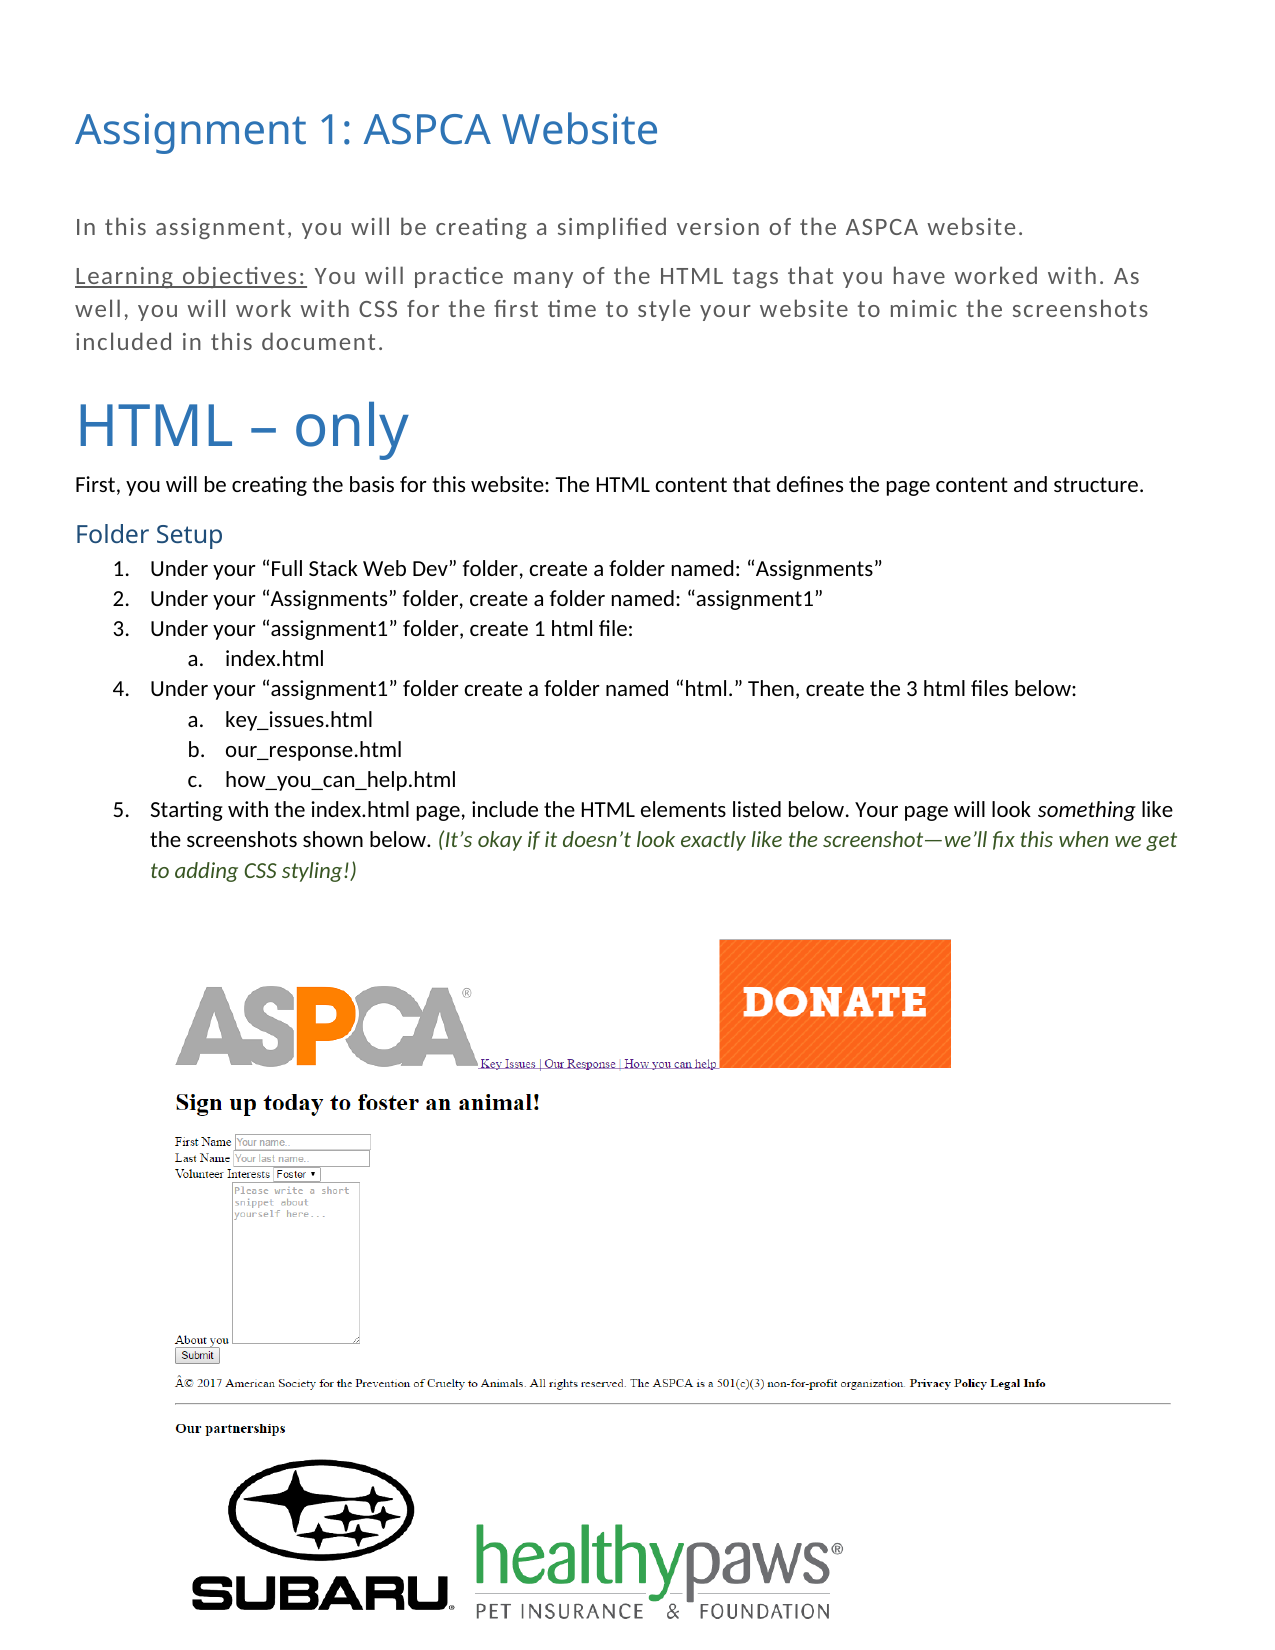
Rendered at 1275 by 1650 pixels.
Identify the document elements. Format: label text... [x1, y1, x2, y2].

list Under your “assignment1” folder, create 1 html file: [112, 614, 1200, 642]
subtitle Folder Setup [75, 517, 1200, 551]
list Under your “assignment1” folder create a folder named “html.” Then, create the 3 html files below: [112, 674, 1200, 702]
subtitle Learning objectives: You will practice many of the HTML tags that you have worked with. As well, you will work with CSS for the first time to style your website to mimic the screenshots included in this document. [75, 260, 1200, 357]
list Under your “Full Stack Web Dev” folder, create a folder named: “Assignments” [112, 554, 1200, 582]
subtitle Assignment 1: ASPCA Website [75, 100, 1200, 157]
text First, you will be creating the basis for this website: The HTML content that defines the page content and structure. [75, 470, 1200, 498]
list how_you_can_help.html [187, 765, 1200, 793]
list Under your “Assignments” folder, create a folder named: “assignment1” [112, 584, 1200, 612]
subtitle HTML – only [75, 384, 1200, 464]
picture [170, 936, 1172, 1650]
list key_issues.html [187, 705, 1200, 733]
subtitle In this assignment, you will be creating a simplified version of the ASPCA website. [75, 211, 1200, 241]
list our_response.html [187, 735, 1200, 763]
list Starting with the index.html page, include the HTML elements listed below. Your page will look something like the screenshots shown below. (It’s okay if it doesn’t look exactly like the screenshot—we’ll fix this when we get to adding CSS styling!) [112, 795, 1200, 884]
list index.html [187, 644, 1200, 672]
